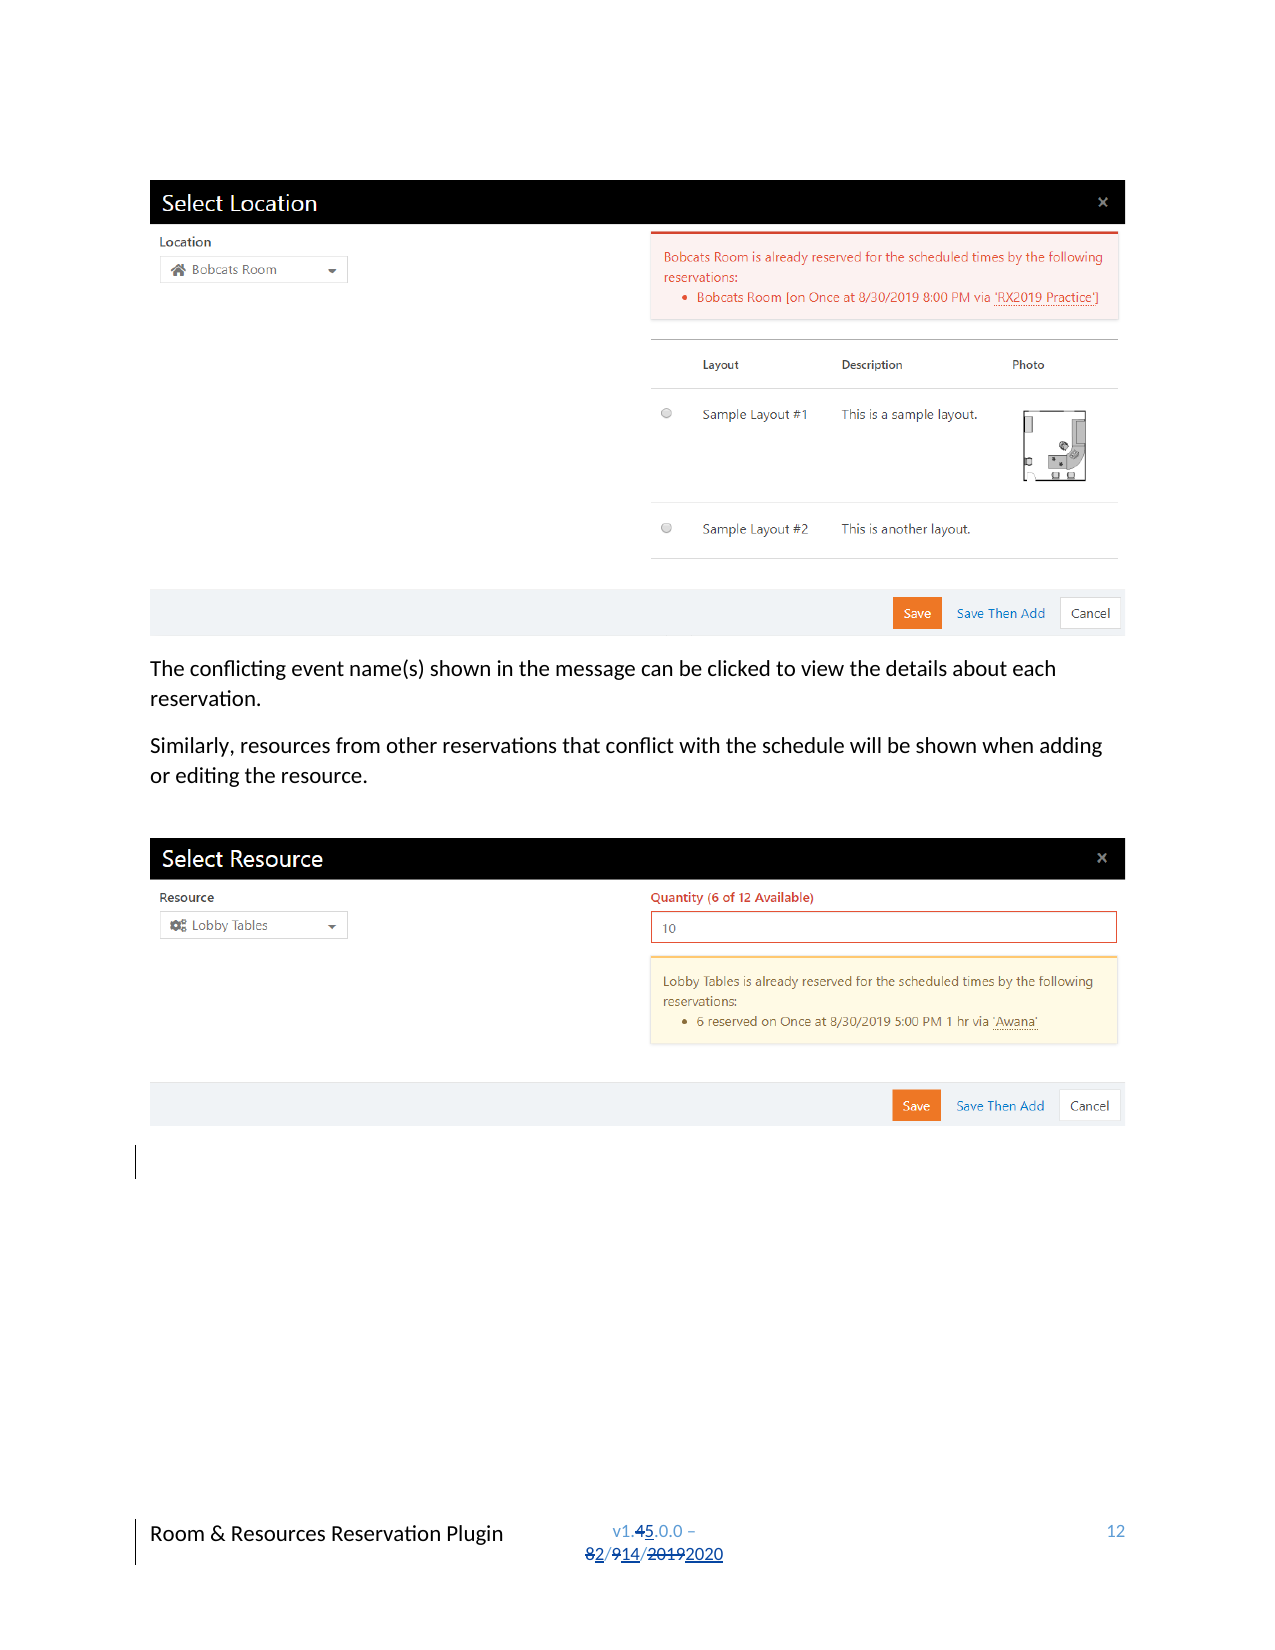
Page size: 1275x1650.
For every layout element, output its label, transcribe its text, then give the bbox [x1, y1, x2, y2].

picture [150, 838, 1125, 1126]
text Similarly, resources from other reservations that conflict with the schedule will be shown when adding or editing the resource. [150, 731, 1125, 790]
text The conflicting event name(s) shown in the message can be clicked to view the details about each reservation. [150, 654, 1125, 713]
picture [150, 180, 1125, 636]
